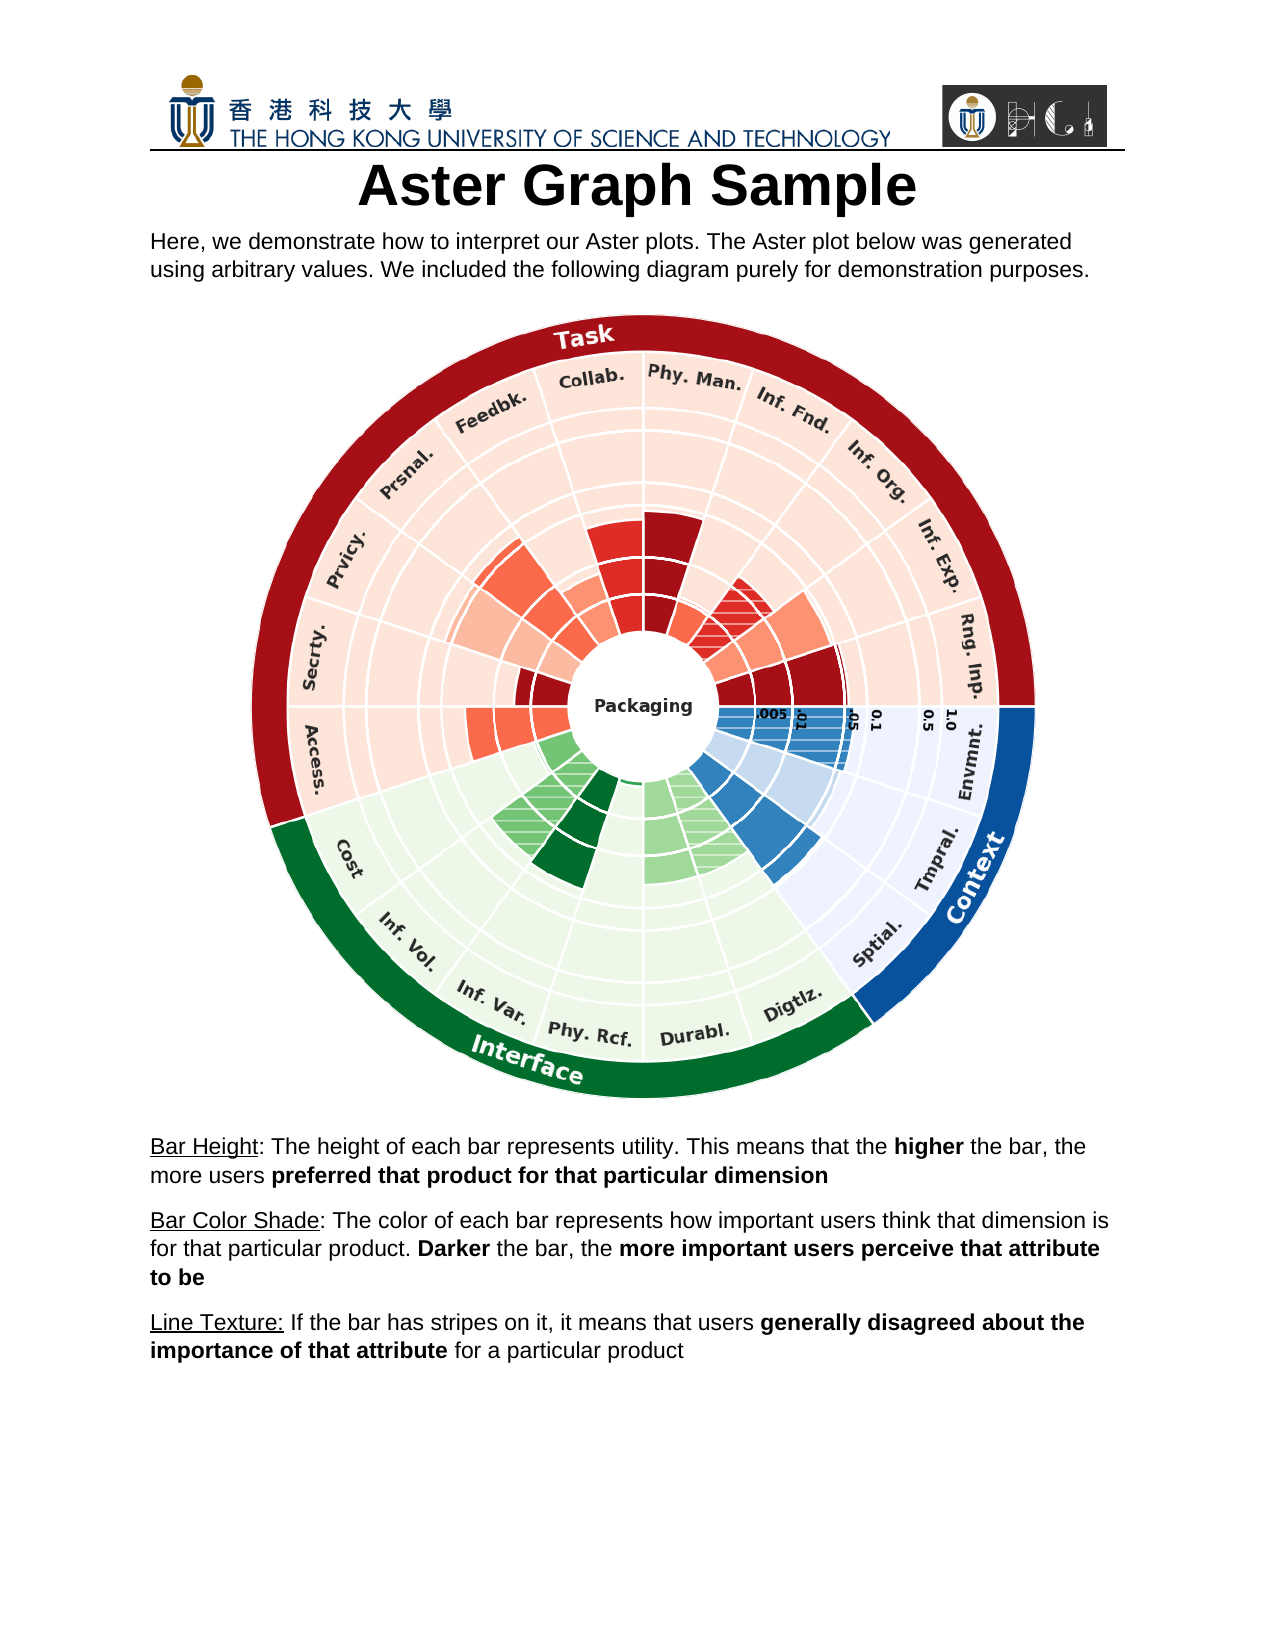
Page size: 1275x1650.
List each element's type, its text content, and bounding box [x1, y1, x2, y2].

picture [168, 75, 890, 147]
text Bar Color Shade: The color of each bar represents how important users think that dimension is for that particular product. Darker the bar, the more important users perceive that attribute to be [150, 1207, 1125, 1290]
text Here, we demonstrate how to interpret our Aster plots. The Aster plot below was generated using arbitrary values. We included the following diagram purely for demonstration purposes. [150, 228, 1125, 282]
text Line Texture: If the bar has stripes on it, it means that users generally disagreed about the importance of that attribute for a particular product [150, 1309, 1125, 1363]
picture [942, 85, 1107, 147]
text Bar Height: The height of each bar represents utility. This means that the higher the bar, the more users preferred that product for that particular dimension [150, 1133, 1125, 1188]
picture [208, 301, 1067, 1115]
text Aster Graph Sample [150, 151, 1125, 218]
